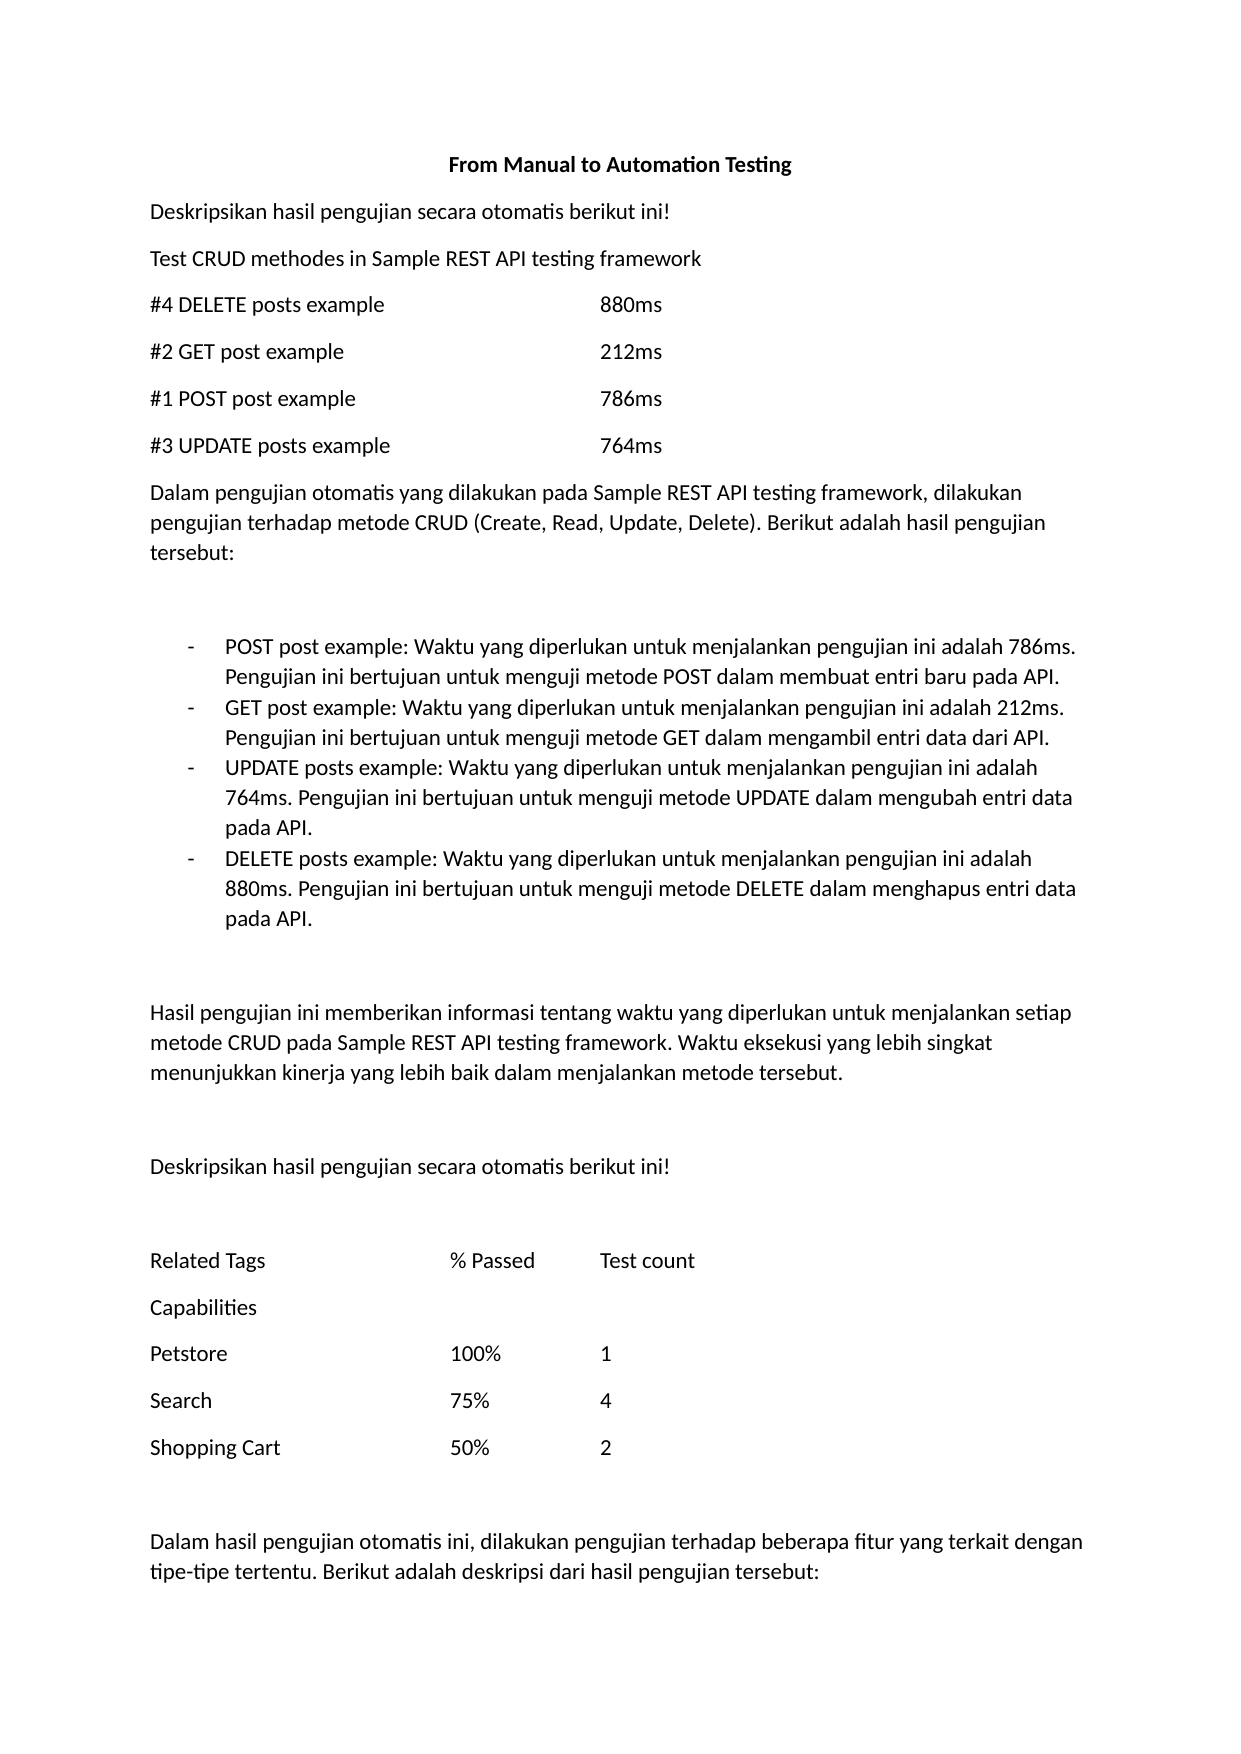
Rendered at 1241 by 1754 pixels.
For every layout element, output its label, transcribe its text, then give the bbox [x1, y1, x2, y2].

text #1 POST post example 786ms [150, 384, 1090, 412]
text Dalam pengujian otomatis yang dilakukan pada Sample REST API testing framework, dilakukan pengujian terhadap metode CRUD (Create, Read, Update, Delete). Berikut adalah hasil pengujian tersebut: [150, 478, 1090, 567]
text #3 UPDATE posts example 764ms [150, 431, 1090, 459]
list POST post example: Waktu yang diperlukan untuk menjalankan pengujian ini adalah 786ms. Pengujian ini bertujuan untuk menguji metode POST dalam membuat entri baru pada API. [187, 632, 1090, 691]
text From Manual to Automation Testing [150, 150, 1090, 178]
text #4 DELETE posts example 880ms [150, 291, 1090, 319]
list DELETE posts example: Waktu yang diperlukan untuk menjalankan pengujian ini adalah 880ms. Pengujian ini bertujuan untuk menguji metode DELETE dalam menghapus entri data pada API. [187, 844, 1090, 932]
text #2 GET post example 212ms [150, 337, 1090, 366]
text Shopping Cart 50% 2 [150, 1433, 1090, 1461]
text Petstore 100% 1 [150, 1339, 1090, 1368]
list UPDATE posts example: Waktu yang diperlukan untuk menjalankan pengujian ini adalah 764ms. Pengujian ini bertujuan untuk menguji metode UPDATE dalam mengubah entri data pada API. [187, 753, 1090, 842]
text Capabilities [150, 1293, 1090, 1321]
text Dalam hasil pengujian otomatis ini, dilakukan pengujian terhadap beberapa fitur yang terkait dengan tipe-tipe tertentu. Berikut adalah deskripsi dari hasil pengujian tersebut: [150, 1527, 1090, 1585]
text Test CRUD methodes in Sample REST API testing framework [150, 244, 1090, 272]
text Search 75% 4 [150, 1386, 1090, 1414]
list GET post example: Waktu yang diperlukan untuk menjalankan pengujian ini adalah 212ms. Pengujian ini bertujuan untuk menguji metode GET dalam mengambil entri data dari API. [187, 693, 1090, 751]
text Hasil pengujian ini memberikan informasi tentang waktu yang diperlukan untuk menjalankan setiap metode CRUD pada Sample REST API testing framework. Waktu eksekusi yang lebih singkat menunjukkan kinerja yang lebih baik dalam menjalankan metode tersebut. [150, 998, 1090, 1086]
text Deskripsikan hasil pengujian secara otomatis berikut ini! [150, 197, 1090, 225]
text Related Tags % Passed Test count [150, 1246, 1090, 1274]
text Deskripsikan hasil pengujian secara otomatis berikut ini! [150, 1152, 1090, 1180]
